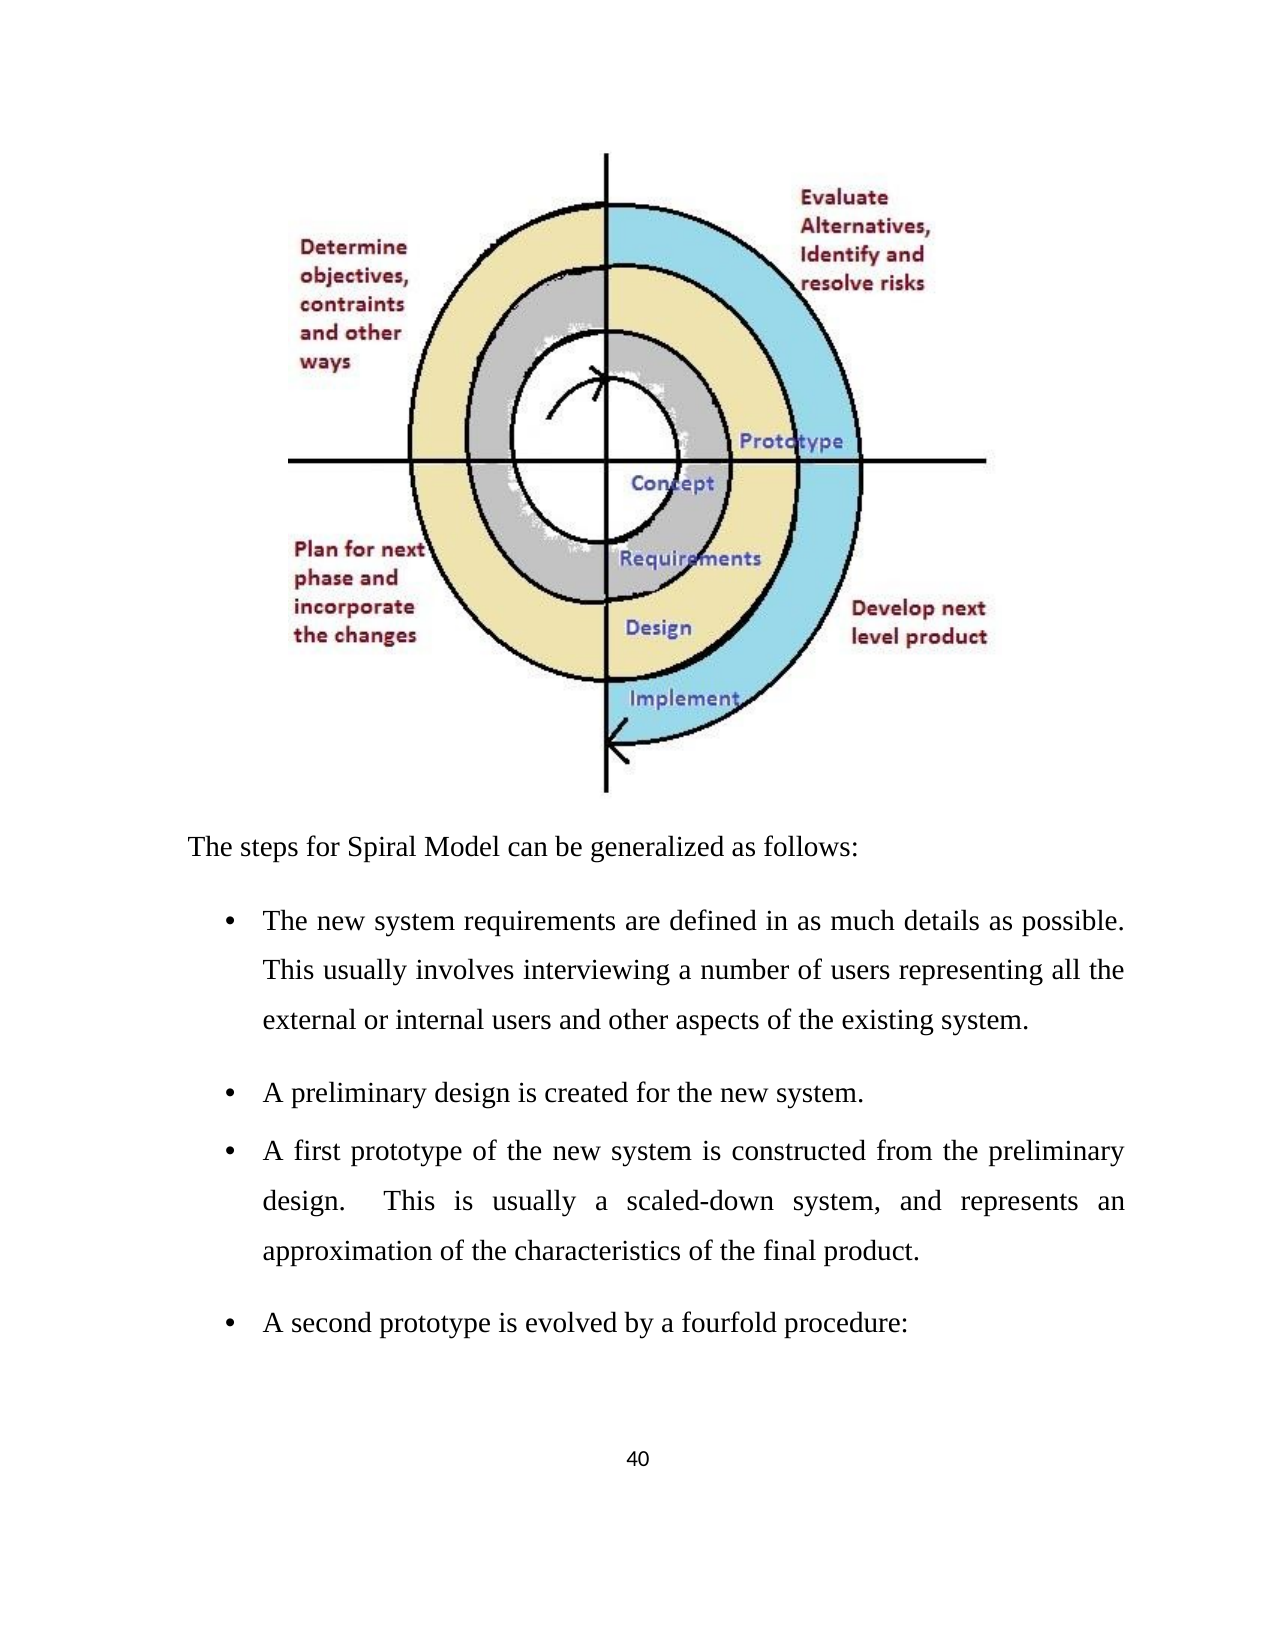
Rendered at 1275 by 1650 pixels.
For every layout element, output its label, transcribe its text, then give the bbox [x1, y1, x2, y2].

list A second prototype is evolved by a fourfold procedure: [225, 1305, 1126, 1339]
list A first prototype of the new system is constructed from the preliminary design. This is usually a scaled-down system, and represents an approximation of the characteristics of the final product. [225, 1133, 1126, 1266]
text The steps for Spiral Model can be generalized as follows: [187, 829, 1126, 863]
list The new system requirements are defined in as much details as possible. This usually involves interviewing a number of users representing all the external or internal users and other aspects of the existing system. [225, 903, 1126, 1036]
picture [288, 150, 1003, 799]
list A preliminary design is created for the new system. [225, 1075, 1126, 1109]
